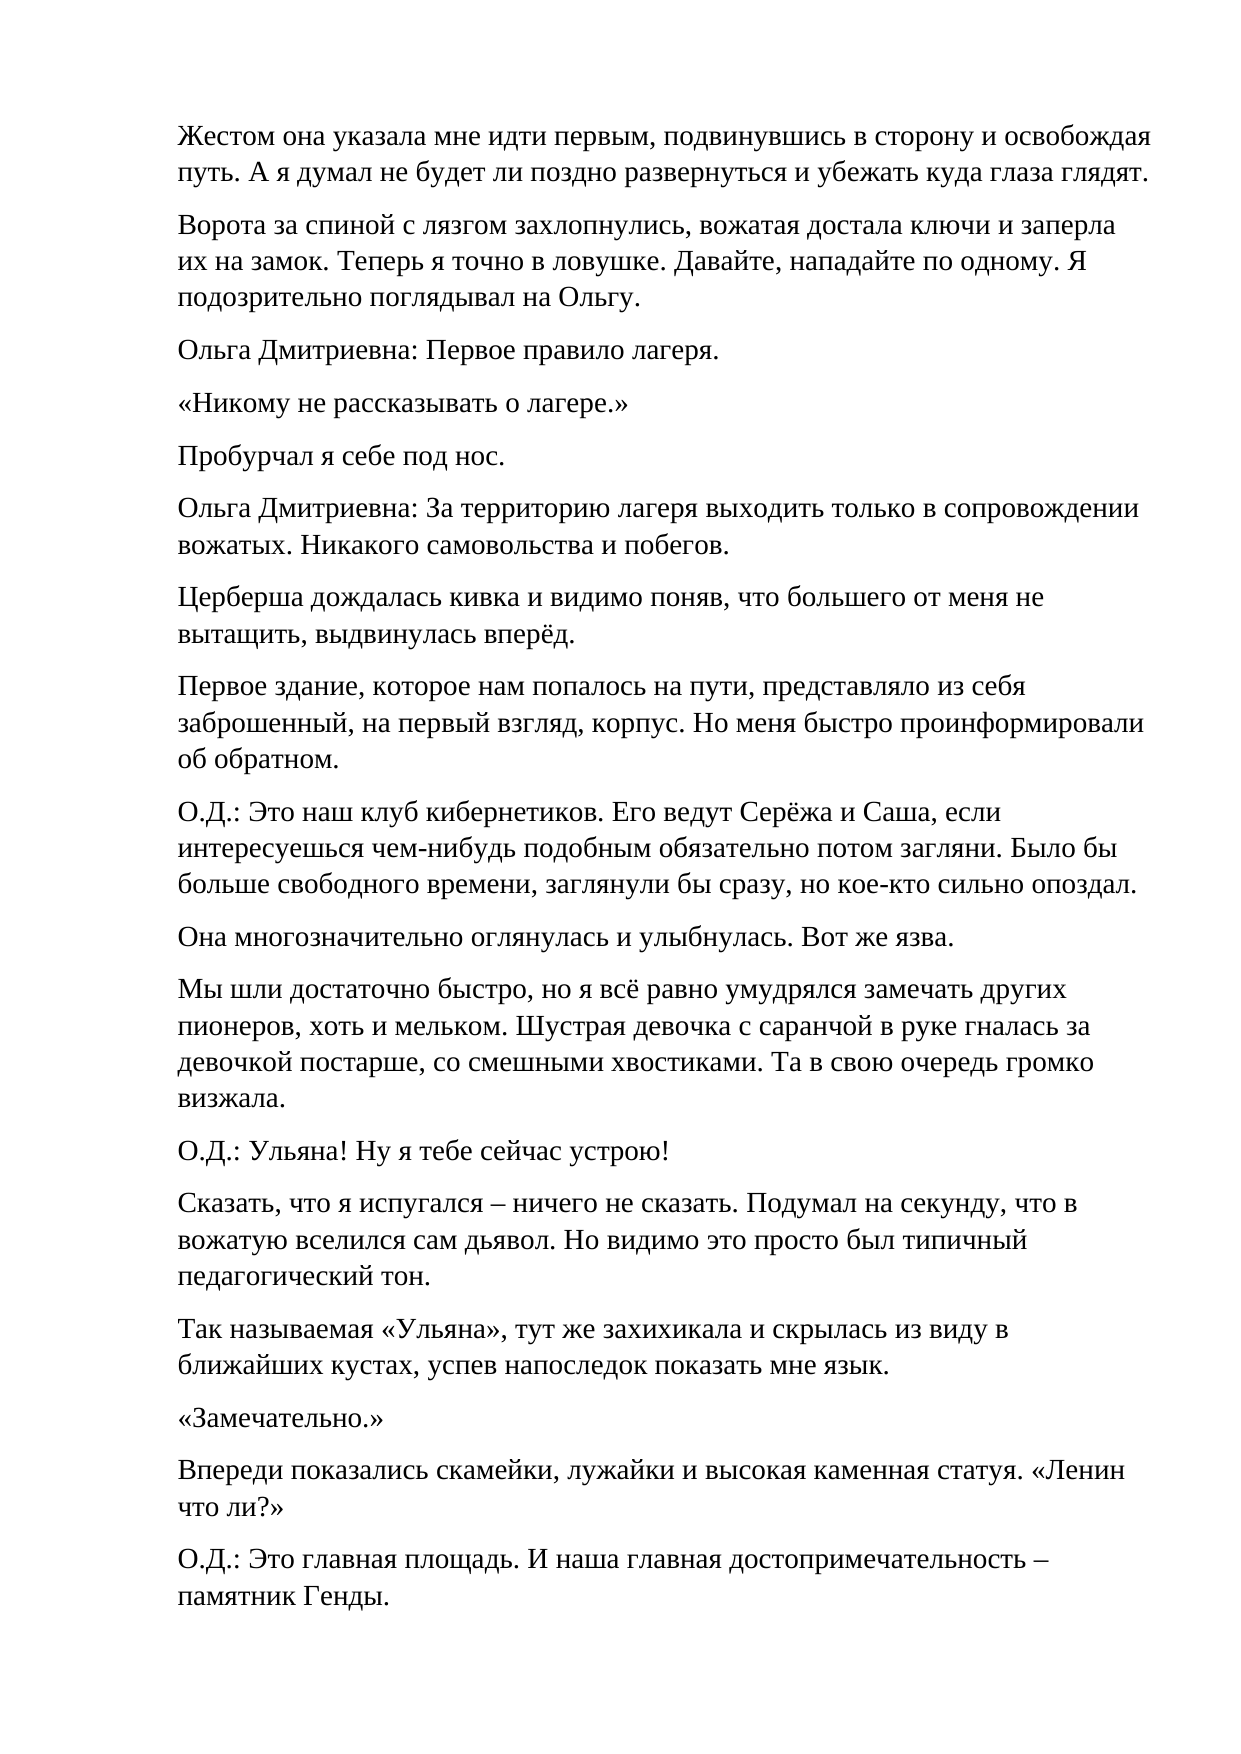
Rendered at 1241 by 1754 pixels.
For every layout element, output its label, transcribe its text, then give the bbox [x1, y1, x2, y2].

text О.Д.: Это главная площадь. И наша главная достопримечательность – памятник Генды. [177, 1541, 1152, 1611]
text Так называемая «Ульяна», тут же захихикала и скрылась из виду в ближайших кустах, успев напоследок показать мне язык. [177, 1311, 1152, 1380]
text Пробурчал я себе под нос. [177, 438, 1152, 471]
text Ольга Дмитриевна: Первое правило лагеря. [177, 332, 1152, 366]
text Церберша дождалась кивка и видимо поняв, что большего от меня не вытащить, выдвинулась вперёд. [177, 579, 1152, 649]
text Мы шли достаточно быстро, но я всё равно умудрялся замечать других пионеров, хоть и мельком. Шустрая девочка с саранчой в руке гналась за девочкой постарше, со смешными хвостиками. Та в свою очередь громко визжала. [177, 972, 1152, 1113]
text «Замечательно.» [177, 1400, 1152, 1433]
text Ворота за спиной с лязгом захлопнулись, вожатая достала ключи и заперла их на замок. Теперь я точно в ловушке. Давайте, нападайте по одному. Я подозрительно поглядывал на Ольгу. [177, 207, 1152, 313]
text Сказать, что я испугался – ничего не сказать. Подумал на секунду, что в вожатую вселился сам дьявол. Но видимо это просто был типичный педагогический тон. [177, 1186, 1152, 1291]
text Она многозначительно оглянулась и улыбнулась. Вот же язва. [177, 919, 1152, 952]
text О.Д.: Это наш клуб кибернетиков. Его ведут Серёжа и Саша, если интересуешься чем-нибудь подобным обязательно потом загляни. Было бы больше свободного времени, заглянули бы сразу, но кое-кто сильно опоздал. [177, 794, 1152, 899]
text О.Д.: Ульяна! Ну я тебе сейчас устрою! [177, 1133, 1152, 1166]
text Первое здание, которое нам попалось на пути, представляло из себя заброшенный, на первый взгляд, корпус. Но меня быстро проинформировали об обратном. [177, 668, 1152, 774]
text Жестом она указала мне идти первым, подвинувшись в сторону и освобождая путь. А я думал не будет ли поздно развернуться и убежать куда глаза глядят. [177, 118, 1152, 188]
text «Никому не рассказывать о лагере.» [177, 385, 1152, 418]
text Ольга Дмитриевна: За территорию лагеря выходить только в сопровождении вожатых. Никакого самовольства и побегов. [177, 491, 1152, 560]
text Впереди показались скамейки, лужайки и высокая каменная статуя. «Ленин что ли?» [177, 1452, 1152, 1522]
